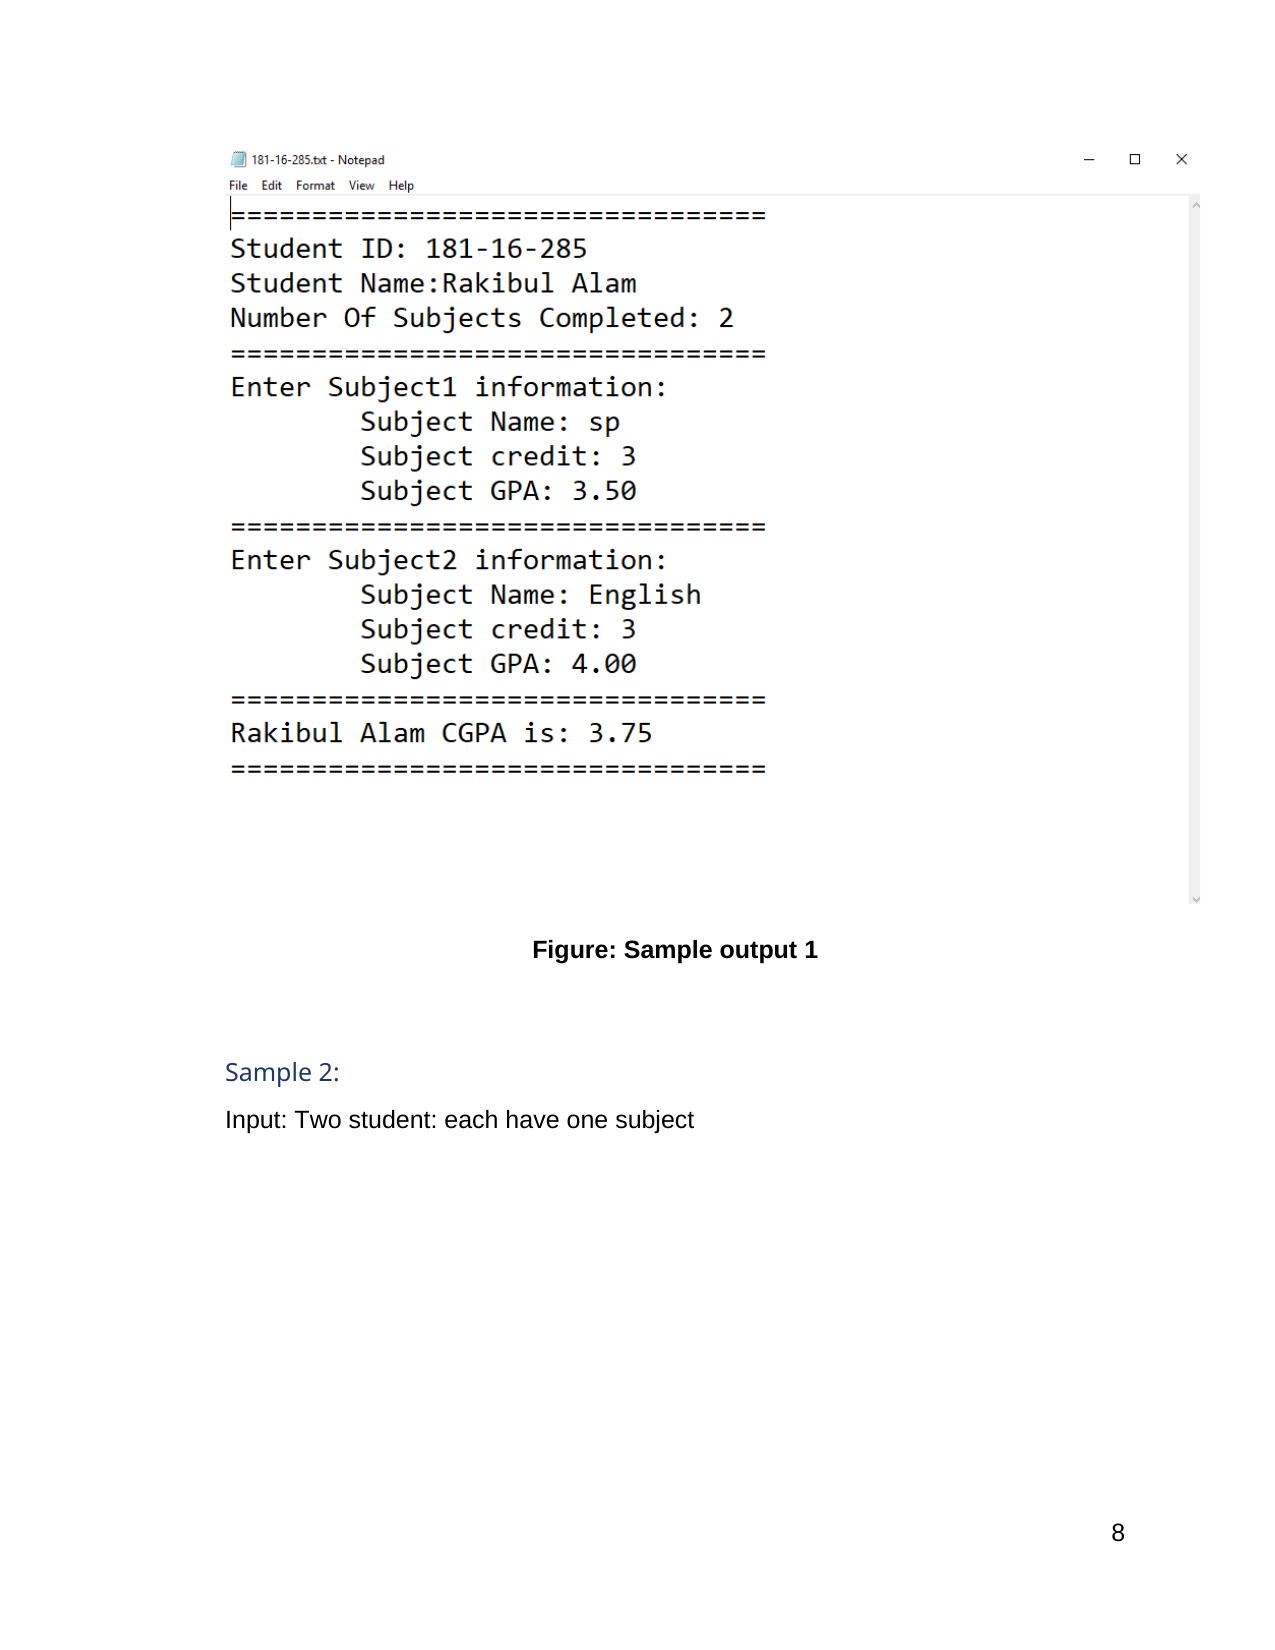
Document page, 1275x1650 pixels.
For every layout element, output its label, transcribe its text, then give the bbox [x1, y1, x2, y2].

text Input: Two student: each have one subject [225, 1105, 1125, 1134]
text Figure: Sample output 1 [225, 935, 1125, 963]
picture [225, 150, 1200, 904]
subtitle Sample 2: [225, 1054, 1125, 1088]
